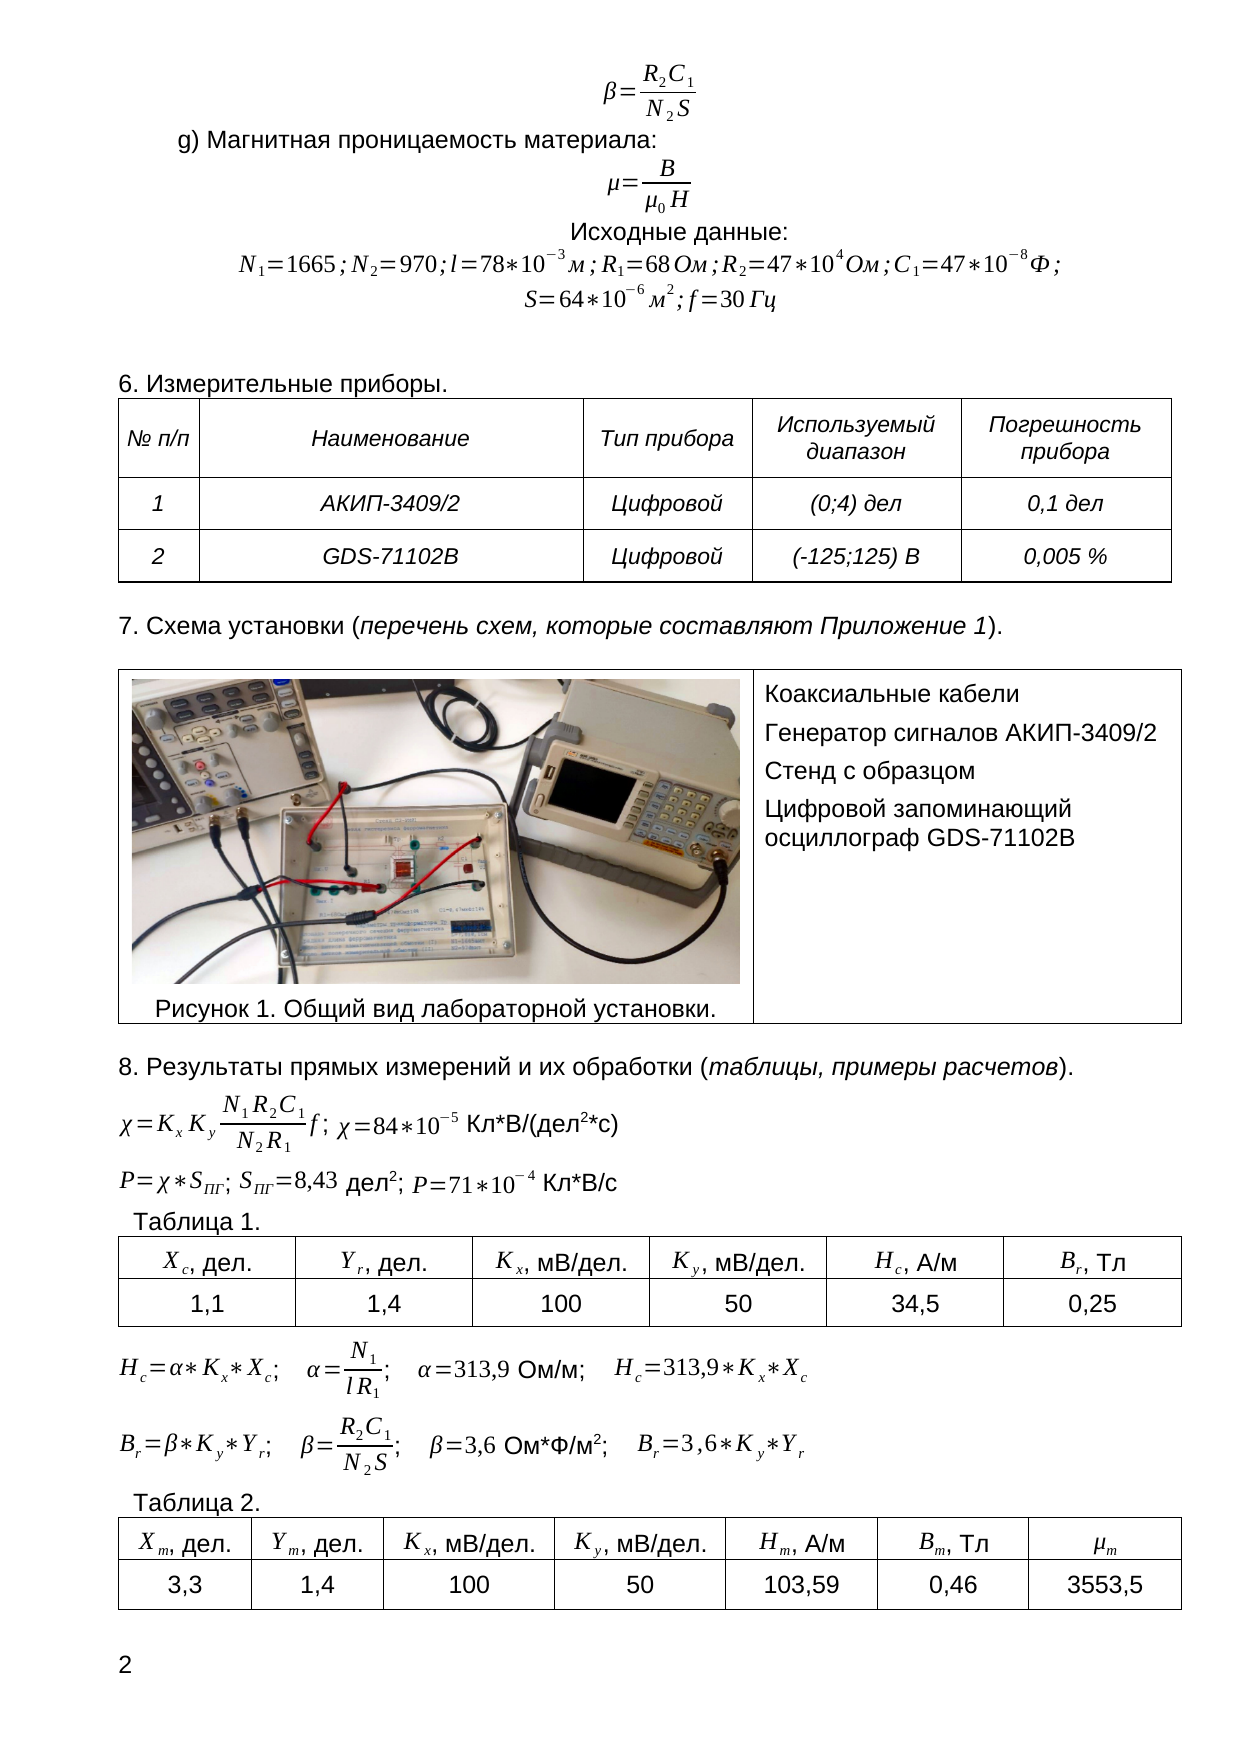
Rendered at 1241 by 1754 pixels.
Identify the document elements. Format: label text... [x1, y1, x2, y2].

table_header , мВ/дел. [555, 1518, 725, 1559]
table_header Тип прибора [584, 399, 752, 477]
table_header , А/м [827, 1237, 1003, 1278]
table_cell 50 [555, 1560, 725, 1609]
text Исходные данные: [118, 217, 1181, 281]
table_cell 1,4 [296, 1279, 472, 1326]
table_cell 0,1 дел [962, 478, 1171, 529]
table_cell 100 [473, 1279, 649, 1326]
table_header , Тл [1004, 1237, 1181, 1278]
table_cell 100 [384, 1560, 554, 1609]
table_header , дел. [252, 1518, 383, 1559]
table_header Рисунок 1. Общий вид лабораторной установки. [119, 670, 753, 1022]
table_cell 0,25 [1004, 1279, 1181, 1326]
text 8. Результаты прямых измерений и их обработки (таблицы, примеры расчетов). [118, 1052, 1181, 1081]
picture [131, 679, 740, 984]
table_cell 1,1 [119, 1279, 295, 1326]
table_cell (0;4) дел [753, 478, 961, 529]
table_cell 0,46 [878, 1560, 1028, 1609]
text Таблица 1. [118, 1207, 1181, 1236]
table_cell (-125;125) В [753, 530, 961, 581]
text 7. Схема установки (перечень схем, которые составляют Приложение 1). [118, 611, 1181, 640]
table_header [1029, 1518, 1181, 1559]
table_cell 0,005 % [962, 530, 1171, 581]
text ; ; Ом/м; [118, 1337, 1181, 1403]
text 6. Измерительные приборы. [118, 369, 1181, 398]
table_cell Цифровой [584, 478, 752, 529]
table_header , мВ/дел. [384, 1518, 554, 1559]
table_header Коаксиальные кабели Генератор сигналов АКИП-3409/2 Стенд с образцом Цифровой запоминающий осциллограф GDS-71102B [754, 670, 1181, 1022]
table_cell 3,3 [119, 1560, 251, 1609]
table_cell 2 [119, 530, 199, 581]
table_cell 34,5 [827, 1279, 1003, 1326]
table_cell 1,4 [252, 1560, 383, 1609]
table_header , мВ/дел. [473, 1237, 649, 1278]
table_header Погрешность прибора [962, 399, 1171, 477]
table_header Используемый диапазон [753, 399, 961, 477]
text g) Магнитная проницаемость материала: [118, 125, 1181, 154]
text ; Кл*В/(дел2*с) [118, 1091, 1181, 1157]
text ; дел2; Кл*В/с [118, 1166, 1181, 1198]
table_header , А/м [726, 1518, 877, 1559]
table_header , мВ/дел. [650, 1237, 826, 1278]
table_cell 50 [650, 1279, 826, 1326]
table_cell 3553,5 [1029, 1560, 1181, 1609]
table_cell 1 [119, 478, 199, 529]
table_cell 103,59 [726, 1560, 877, 1609]
table_cell Цифровой [584, 530, 752, 581]
table_header № п/п [119, 399, 199, 477]
table_header , дел. [296, 1237, 472, 1278]
table_header , Тл [878, 1518, 1028, 1559]
table_cell GDS-71102B [200, 530, 583, 581]
table_header , дел. [119, 1237, 295, 1278]
text ; ; Ом*Ф/м2; [118, 1412, 1181, 1479]
table_header Наименование [200, 399, 583, 477]
text Таблица 2. [118, 1488, 1181, 1517]
table_header , дел. [119, 1518, 251, 1559]
table_cell АКИП-3409/2 [200, 478, 583, 529]
